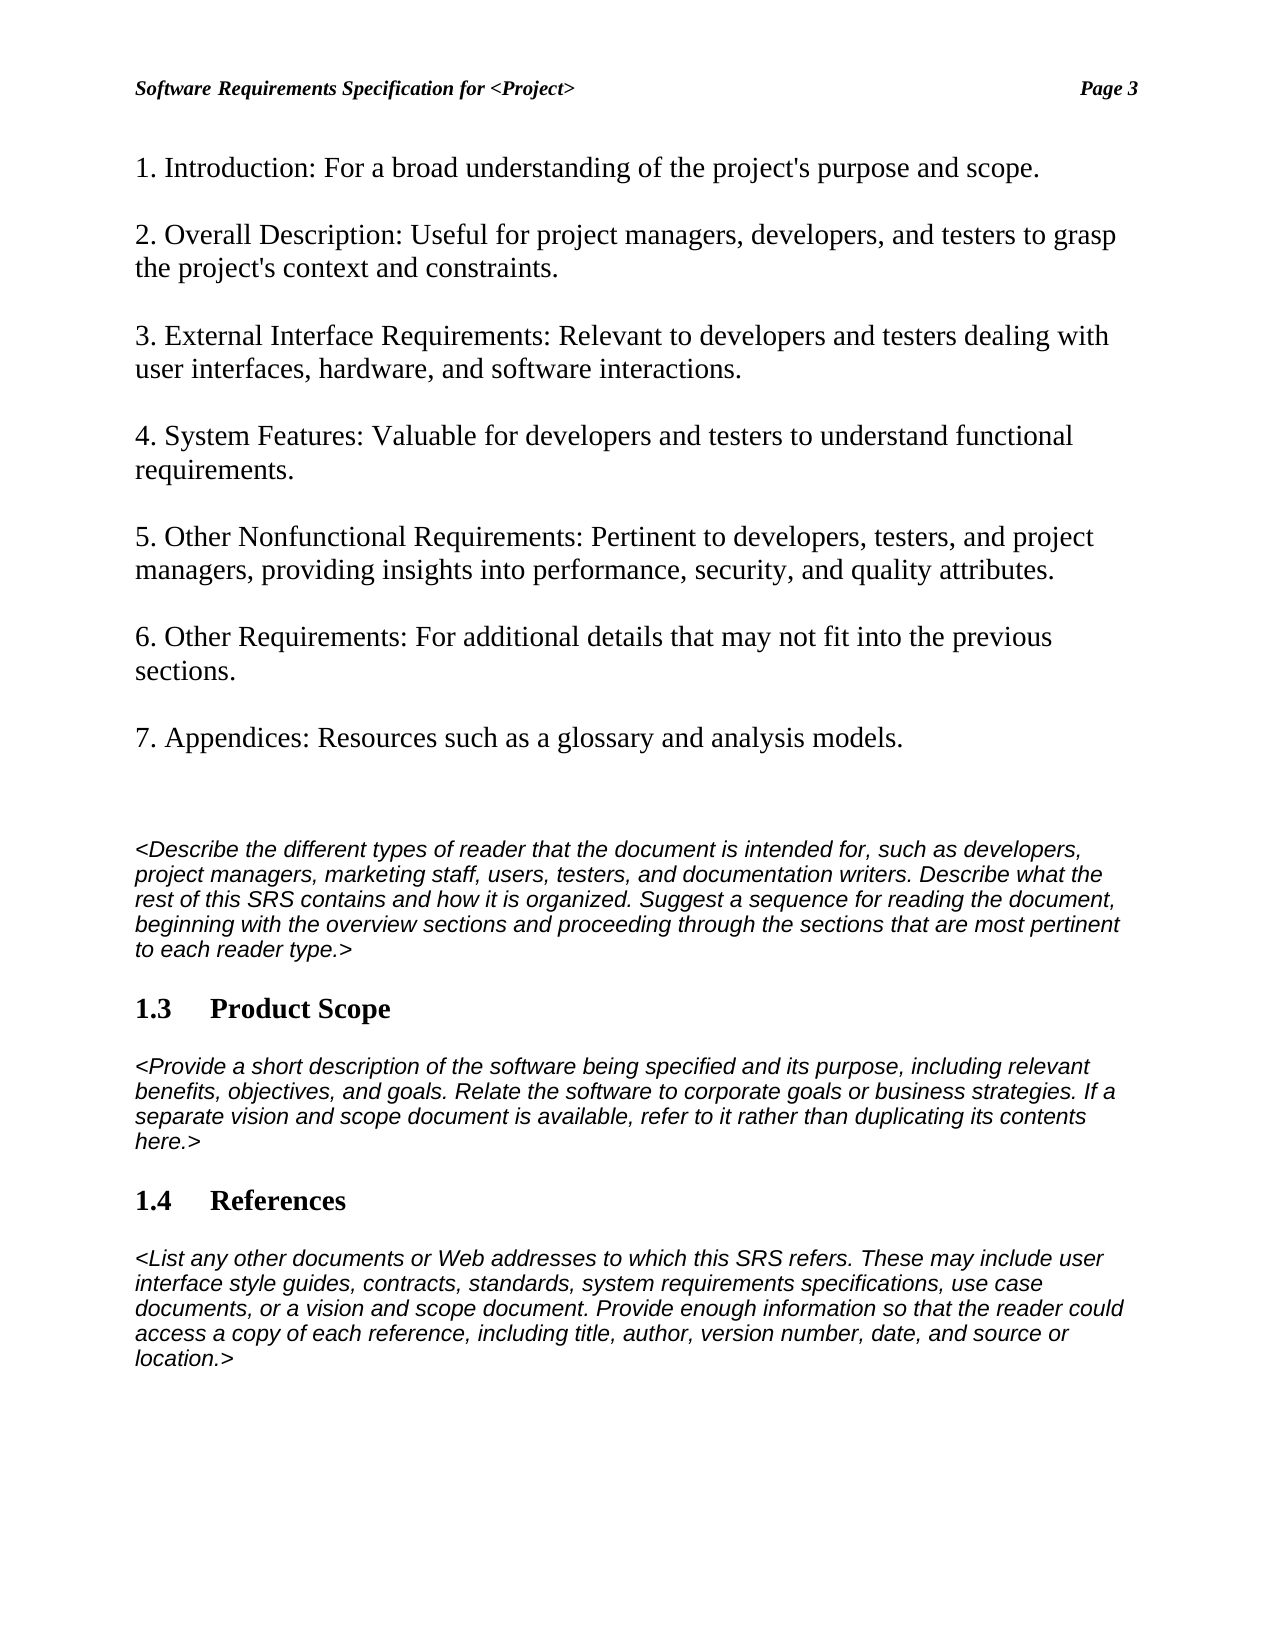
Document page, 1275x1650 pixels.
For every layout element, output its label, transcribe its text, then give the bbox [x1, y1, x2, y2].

list System Features: Valuable for developers and testers to understand functional requirements. [135, 418, 1140, 485]
list Introduction: For a broad understanding of the project's purpose and scope. [135, 150, 1140, 183]
subtitle References [135, 1183, 1140, 1217]
text 3. External Interface Requirements: Relevant to developers and testers dealing with user interfaces, hardware, and software interactions. [135, 318, 1140, 385]
text 7. Appendices: Resources such as a glossary and analysis models. [135, 720, 1140, 754]
subtitle Product Scope [135, 991, 1140, 1025]
text <Describe the different types of reader that the document is intended for, such as developers, project managers, marketing staff, users, testers, and documentation writers. Describe what the rest of this SRS contains and how it is organized. Suggest a sequence for reading the document, beginning with the overview sections and proceeding through the sections that are most pertinent to each reader type.> [135, 837, 1140, 962]
text <List any other documents or Web addresses to which this SRS refers. These may include user interface style guides, contracts, standards, system requirements specifications, use case documents, or a vision and scope document. Provide enough information so that the reader could access a copy of each reference, including title, author, version number, date, and source or location.> [135, 1246, 1140, 1371]
text 6. Other Requirements: For additional details that may not fit into the previous sections. [135, 619, 1140, 687]
text 2. Overall Description: Useful for project managers, developers, and testers to grasp the project's context and constraints. [135, 217, 1140, 284]
text <Provide a short description of the software being specified and its purpose, including relevant benefits, objectives, and goals. Relate the software to corporate goals or business strategies. If a separate vision and scope document is available, refer to it rather than duplicating its contents here.> [135, 1054, 1140, 1154]
list Other Nonfunctional Requirements: Pertinent to developers, testers, and project managers, providing insights into performance, security, and quality attributes. [135, 519, 1140, 586]
